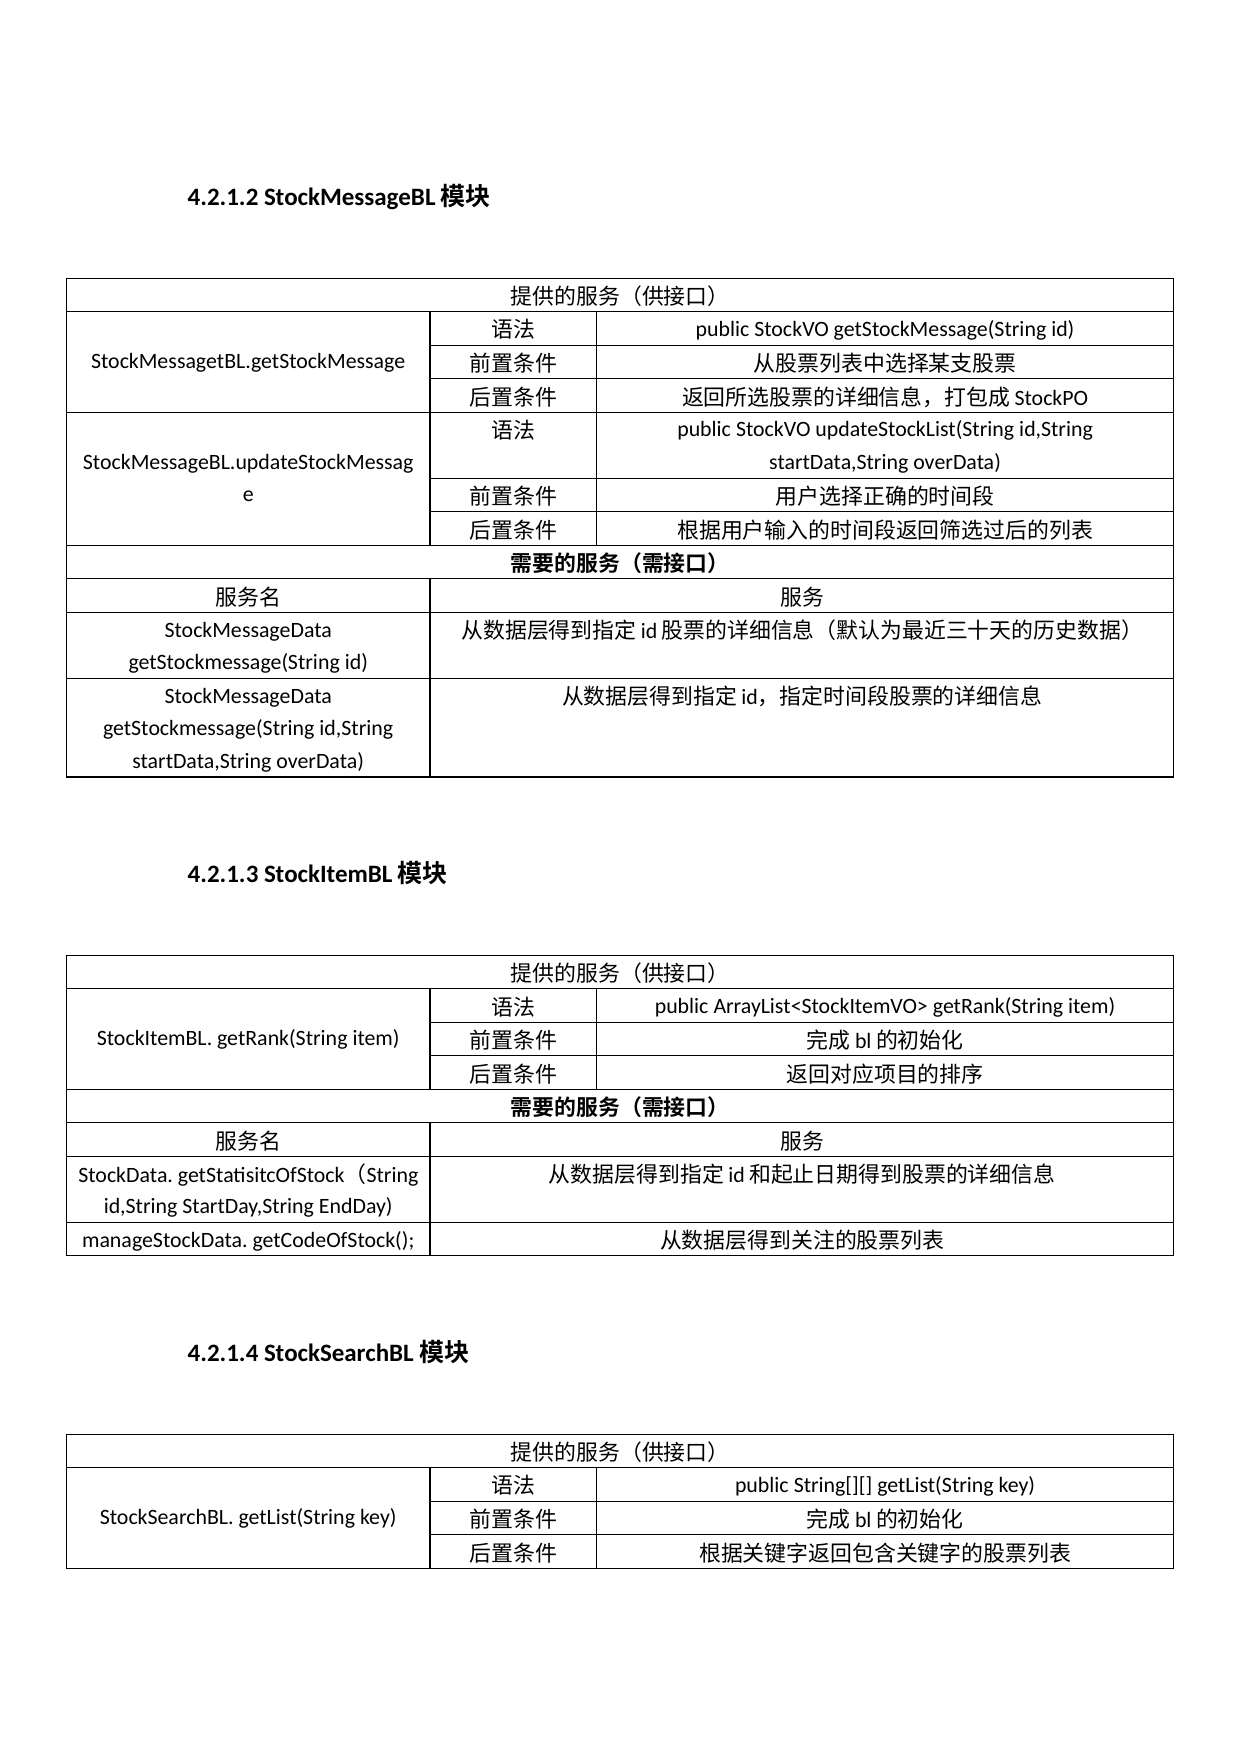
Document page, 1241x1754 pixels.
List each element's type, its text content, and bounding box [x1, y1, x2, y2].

table_cell 后置条件 [431, 1535, 596, 1568]
table_cell 服务名 [67, 1123, 429, 1156]
table_cell 需要的服务（需接口） [67, 546, 1173, 578]
table_header 提供的服务（供接口） [67, 279, 1173, 311]
table_cell 语法 [431, 1468, 596, 1501]
table_cell 服务 [431, 1123, 1173, 1156]
table_cell 根据关键字返回包含关键字的股票列表 [597, 1535, 1173, 1568]
table_header 提供的服务（供接口） [67, 1435, 1173, 1467]
table_cell StockMessageBL.updateStockMessage [67, 413, 429, 545]
table_cell public ArrayList<StockItemVO> getRank(String item) [597, 989, 1173, 1022]
table_cell manageStockData. getCodeOfStock(); [67, 1223, 429, 1255]
subtitle 4.2.1.2 StockMessageBL模块 [187, 162, 1053, 227]
table_header 提供的服务（供接口） [67, 956, 1173, 988]
table_cell StockItemBL. getRank(String item) [67, 989, 429, 1089]
table_cell StockMessagetBL.getStockMessage [67, 312, 429, 412]
table_cell StockData. getStatisitcOfStock（String id,String StartDay,String EndDay) [67, 1157, 429, 1222]
table_cell 需要的服务（需接口） [67, 1090, 1173, 1122]
table_cell 完成bl的初始化 [597, 1502, 1173, 1534]
table_cell 返回对应项目的排序 [597, 1056, 1173, 1089]
subtitle 4.2.1.4 StockSearchBL模块 [187, 1318, 1053, 1383]
table_cell 语法 [431, 989, 596, 1022]
table_cell 语法 [431, 312, 596, 344]
table_cell 前置条件 [431, 479, 596, 511]
table_cell 语法 [431, 413, 596, 478]
table_cell 从数据层得到指定id和起止日期得到股票的详细信息 [431, 1157, 1173, 1222]
table_cell StockMessageData getStockmessage(String id,String startData,String overData) [67, 679, 429, 776]
table_cell 服务 [431, 579, 1173, 612]
table_cell 从股票列表中选择某支股票 [597, 346, 1173, 378]
table_cell 从数据层得到指定id股票的详细信息（默认为最近三十天的历史数据） [431, 613, 1173, 678]
subtitle 4.2.1.3 StockItemBL模块 [187, 839, 1053, 904]
table_cell 前置条件 [431, 346, 596, 378]
table_cell 后置条件 [431, 379, 596, 412]
table_cell public StockVO updateStockList(String id,String startData,String overData) [597, 413, 1173, 478]
table_cell 从数据层得到指定id，指定时间段股票的详细信息 [431, 679, 1173, 776]
table_cell 完成bl的初始化 [597, 1023, 1173, 1055]
table_cell 前置条件 [431, 1023, 596, 1055]
table_cell 用户选择正确的时间段 [597, 479, 1173, 511]
table_cell public String[][] getList(String key) [597, 1468, 1173, 1501]
table_cell 后置条件 [431, 512, 596, 545]
table_cell 从数据层得到关注的股票列表 [431, 1223, 1173, 1255]
table_cell 服务名 [67, 579, 429, 612]
table_cell 返回所选股票的详细信息，打包成StockPO [597, 379, 1173, 412]
table_cell StockSearchBL. getList(String key) [67, 1468, 429, 1568]
table_cell 后置条件 [431, 1056, 596, 1089]
table_cell 前置条件 [431, 1502, 596, 1534]
table_cell public StockVO getStockMessage(String id) [597, 312, 1173, 344]
table_cell 根据用户输入的时间段返回筛选过后的列表 [597, 512, 1173, 545]
table_cell StockMessageData getStockmessage(String id) [67, 613, 429, 678]
